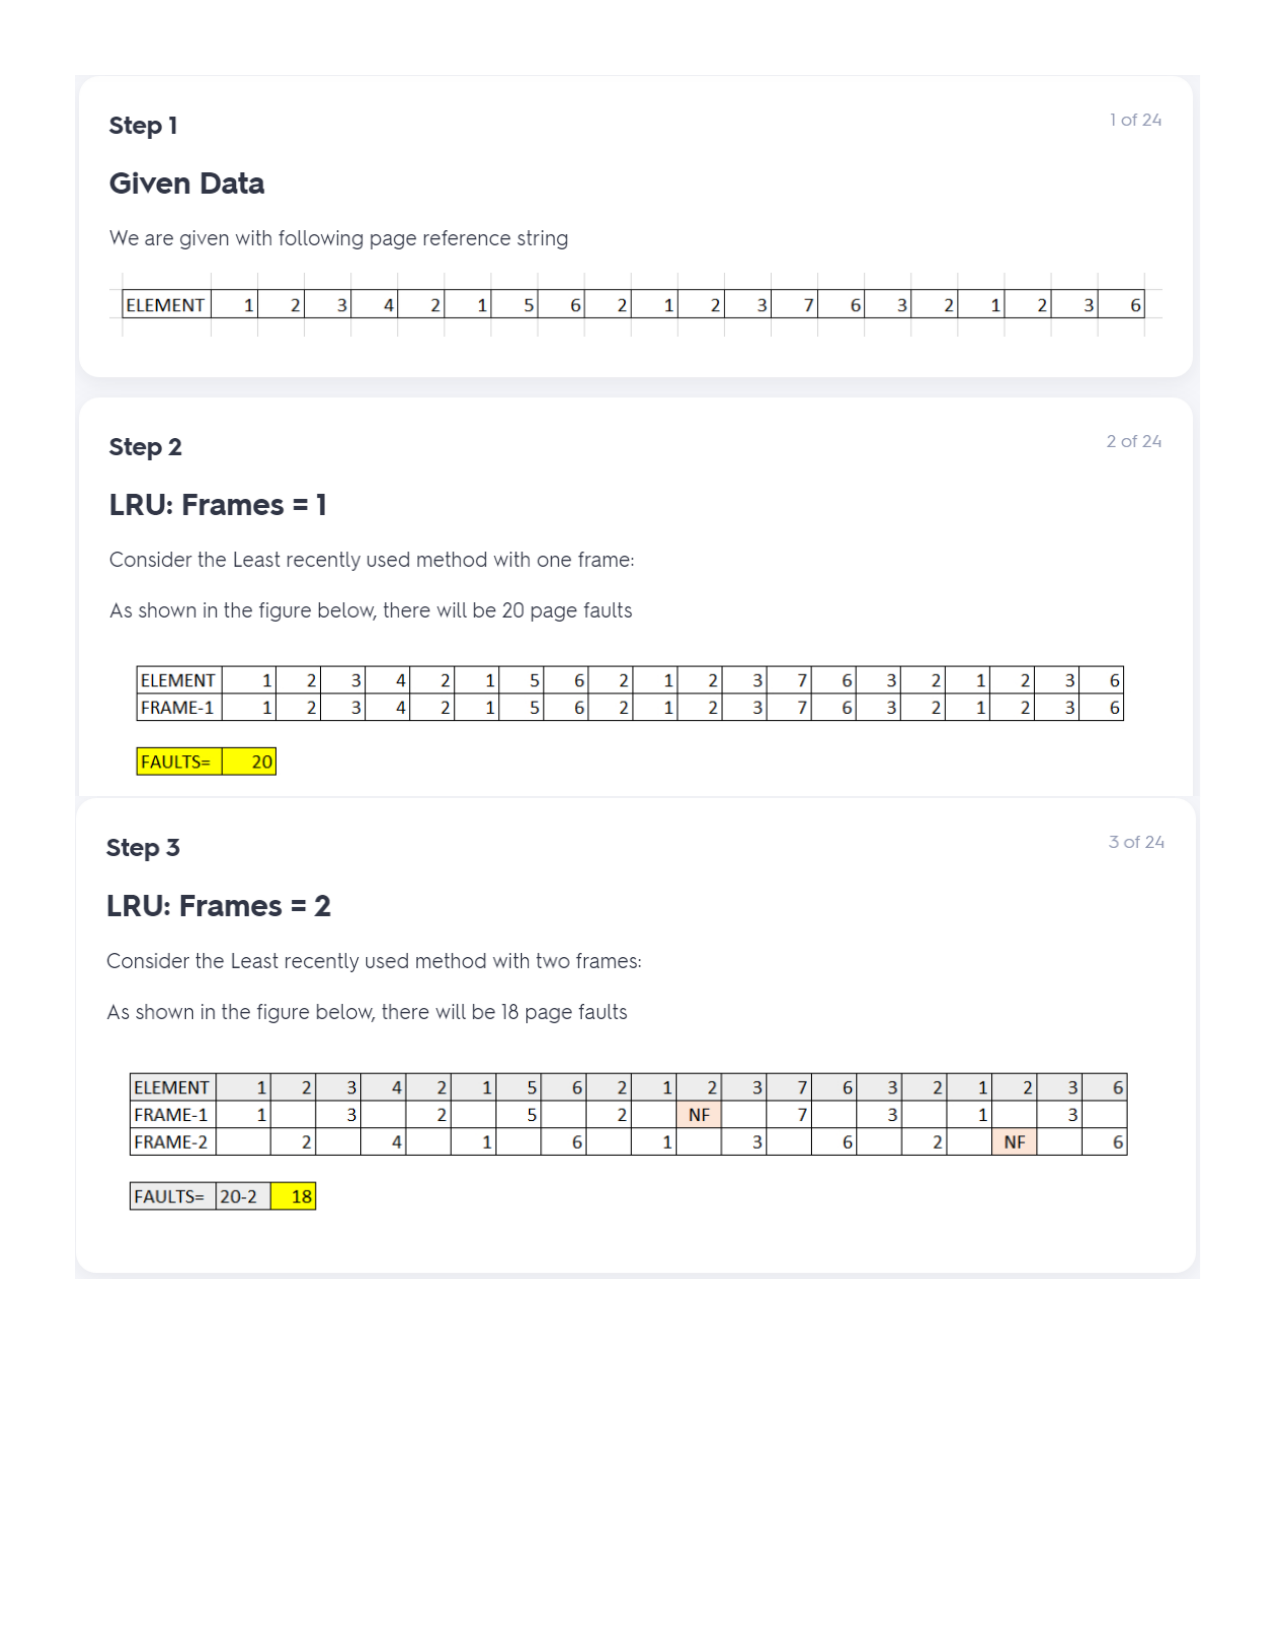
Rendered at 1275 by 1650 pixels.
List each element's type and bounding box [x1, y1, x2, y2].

picture [75, 75, 1200, 1279]
